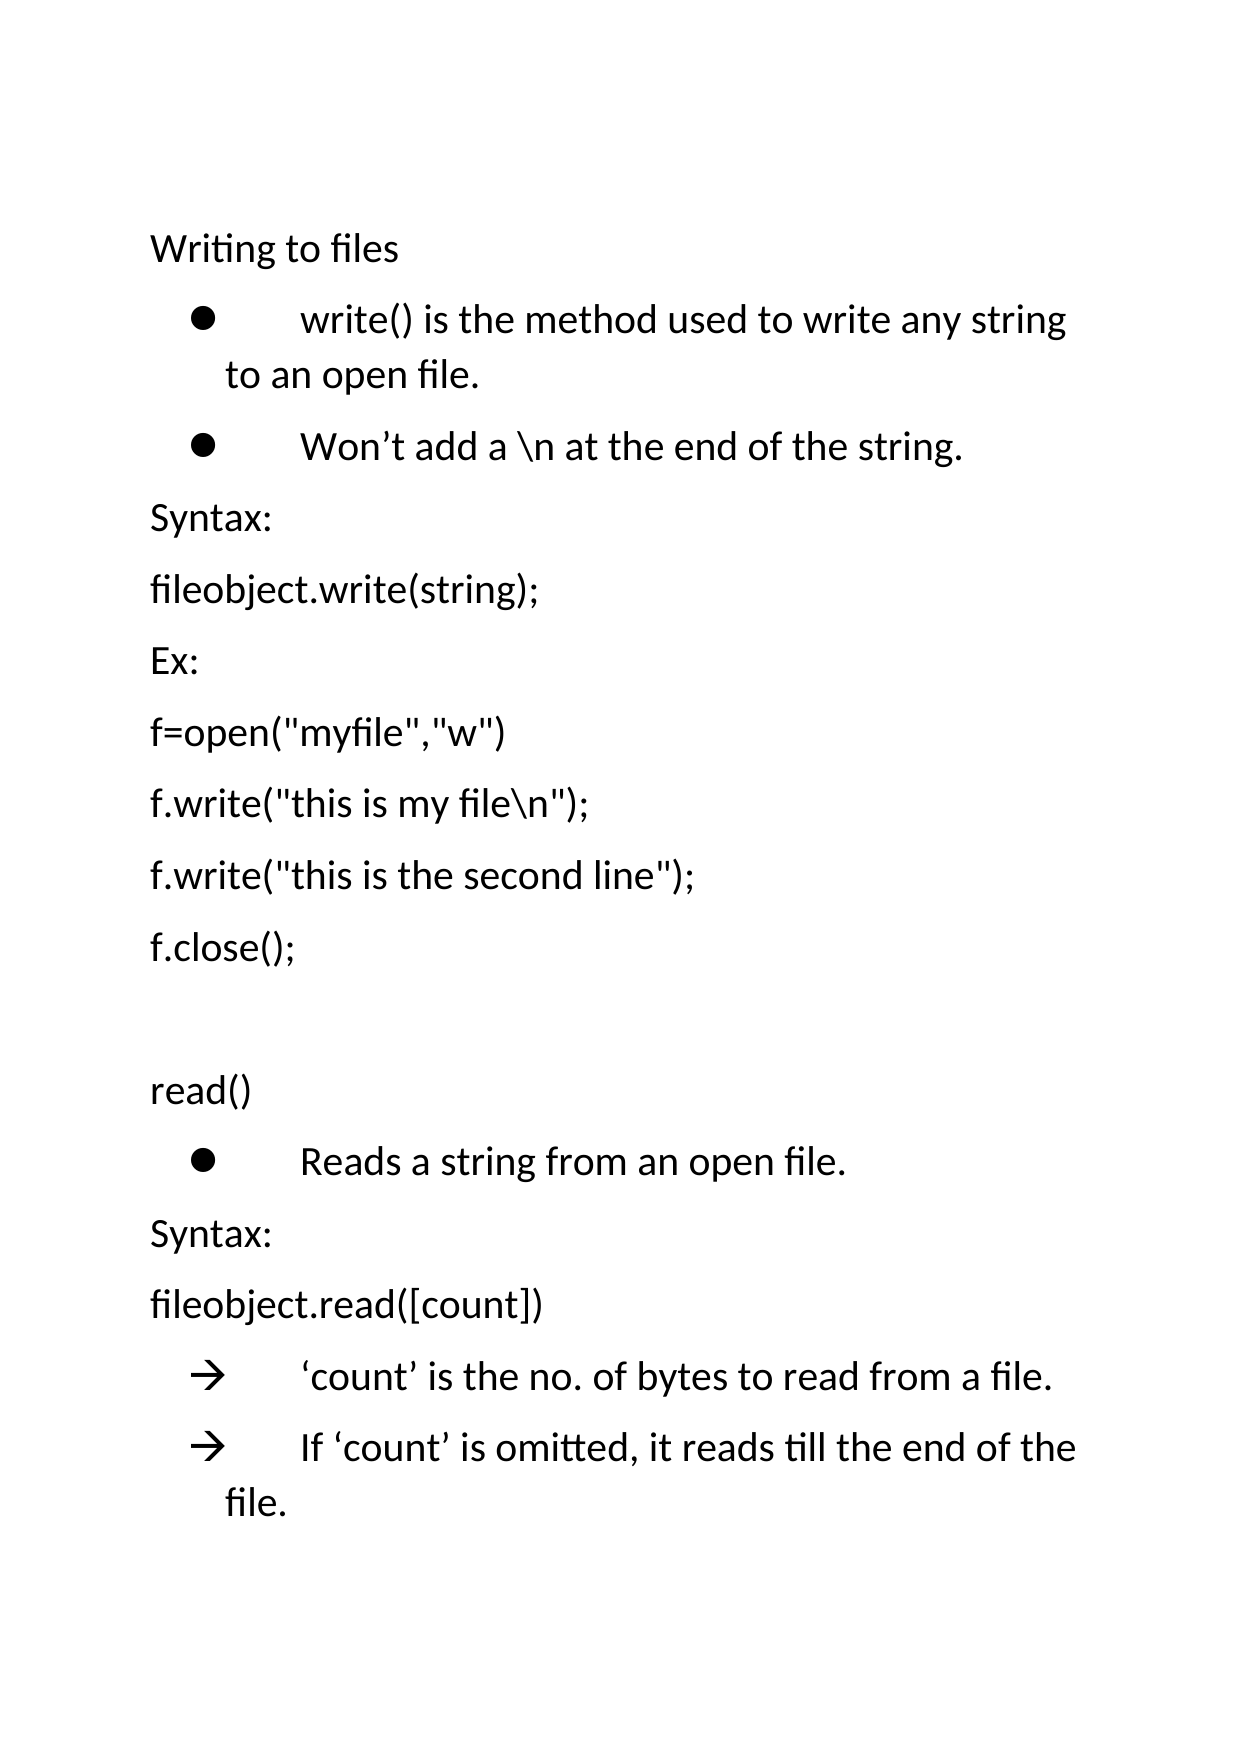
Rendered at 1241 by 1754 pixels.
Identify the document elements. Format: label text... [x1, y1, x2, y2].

text Syntax: [150, 491, 1090, 542]
text f.close(); [150, 921, 1090, 971]
text f.write("this is the second line"); [150, 849, 1090, 900]
text fileobject.read([count]) [150, 1278, 1090, 1329]
text f.write("this is my file\n"); [150, 777, 1090, 828]
text f=open("myfile","w") [150, 706, 1090, 757]
text Writing to files [150, 222, 1090, 272]
list Reads a string from an open file. [187, 1135, 1090, 1186]
text Syntax: [150, 1207, 1090, 1258]
list write() is the method used to write any string to an open file. [187, 293, 1090, 399]
text read() [150, 1064, 1090, 1114]
list ‘count’ is the no. of bytes to read from a file. [187, 1350, 1090, 1401]
list Won’t add a \n at the end of the string. [187, 419, 1090, 470]
text fileobject.write(string); [150, 563, 1090, 613]
text Ex: [150, 634, 1090, 685]
list If ‘count’ is omitted, it reads till the end of the file. [187, 1421, 1090, 1527]
